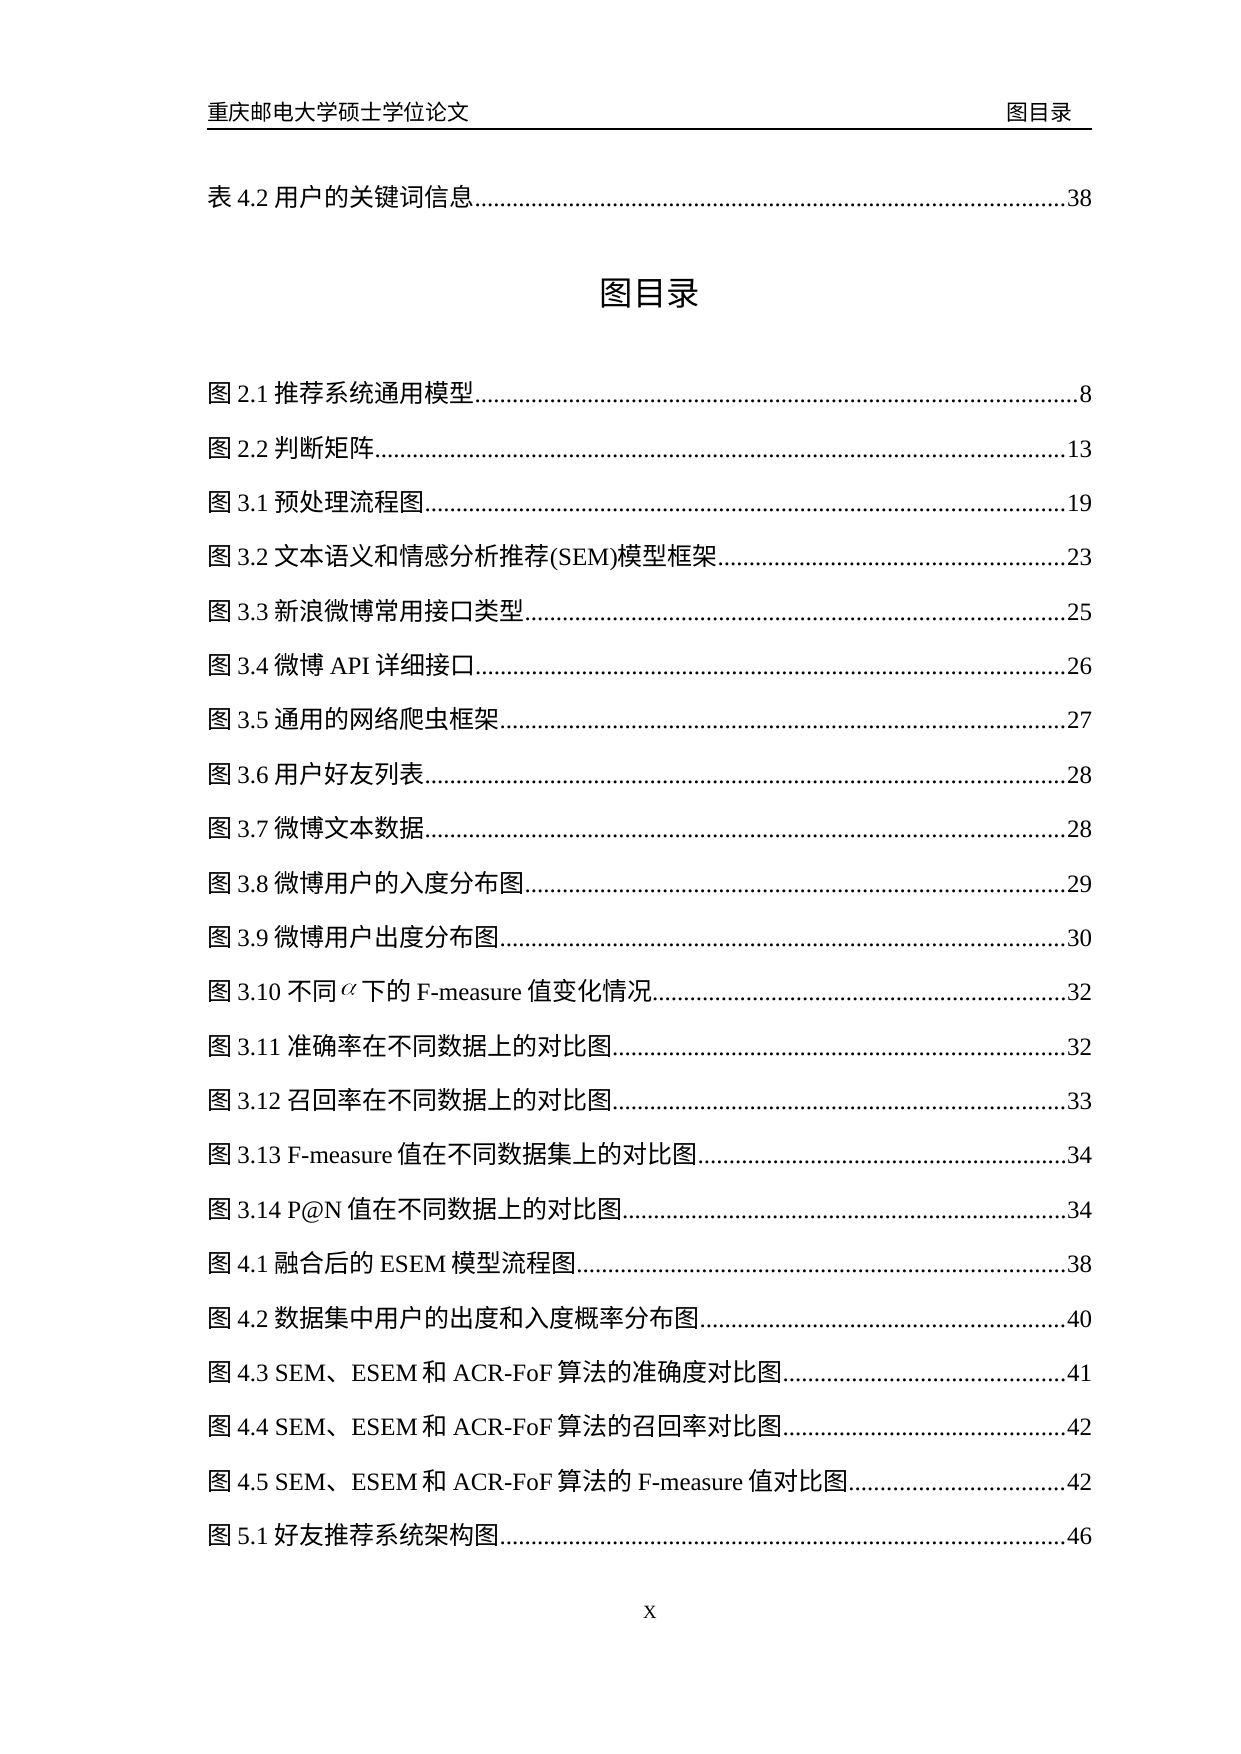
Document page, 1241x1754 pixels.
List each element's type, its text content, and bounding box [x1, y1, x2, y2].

text 表4.2 用户的关键词信息 38 [207, 177, 1092, 213]
text 图3.7 微博文本数据 28 [207, 809, 1092, 845]
text 图3.2 文本语义和情感分析推荐(SEM)模型框架 23 [207, 537, 1092, 573]
text 图4.3 SEM、ESEM和ACR-FoF算法的准确度对比图 41 [207, 1352, 1092, 1389]
text 图4.4 SEM、ESEM和ACR-FoF算法的召回率对比图 42 [207, 1407, 1092, 1443]
text 图2.2 判断矩阵 13 [207, 428, 1092, 464]
text 图2.1 推荐系统通用模型 8 [207, 374, 1092, 410]
text 图4.1 融合后的ESEM模型流程图 38 [207, 1244, 1092, 1280]
text 图3.12 召回率在不同数据上的对比图 33 [207, 1081, 1092, 1117]
text 图3.9 微博用户出度分布图 30 [207, 917, 1092, 954]
text 图5.1 好友推荐系统架构图 46 [207, 1516, 1092, 1552]
text 图3.8 微博用户的入度分布图 29 [207, 863, 1092, 899]
text 图3.1 预处理流程图 19 [207, 482, 1092, 519]
text 图3.14 P@N值在不同数据上的对比图 34 [207, 1189, 1092, 1226]
text 图3.13 F-measure值在不同数据集上的对比图 34 [207, 1135, 1092, 1171]
text 图3.6 用户好友列表 28 [207, 754, 1092, 791]
subtitle 图目录 [207, 267, 1092, 315]
text 图4.5 SEM、ESEM和ACR-FoF算法的F-measure值对比图 42 [207, 1461, 1092, 1497]
text 图3.10 不同下的F-measure值变化情况 32 [207, 972, 1092, 1008]
text 图3.3 新浪微博常用接口类型 25 [207, 591, 1092, 627]
text 图4.2 数据集中用户的出度和入度概率分布图 40 [207, 1298, 1092, 1334]
text 图3.11 准确率在不同数据上的对比图 32 [207, 1026, 1092, 1062]
text 图3.5 通用的网络爬虫框架 27 [207, 700, 1092, 736]
text 图3.4 微博API详细接口 26 [207, 646, 1092, 682]
